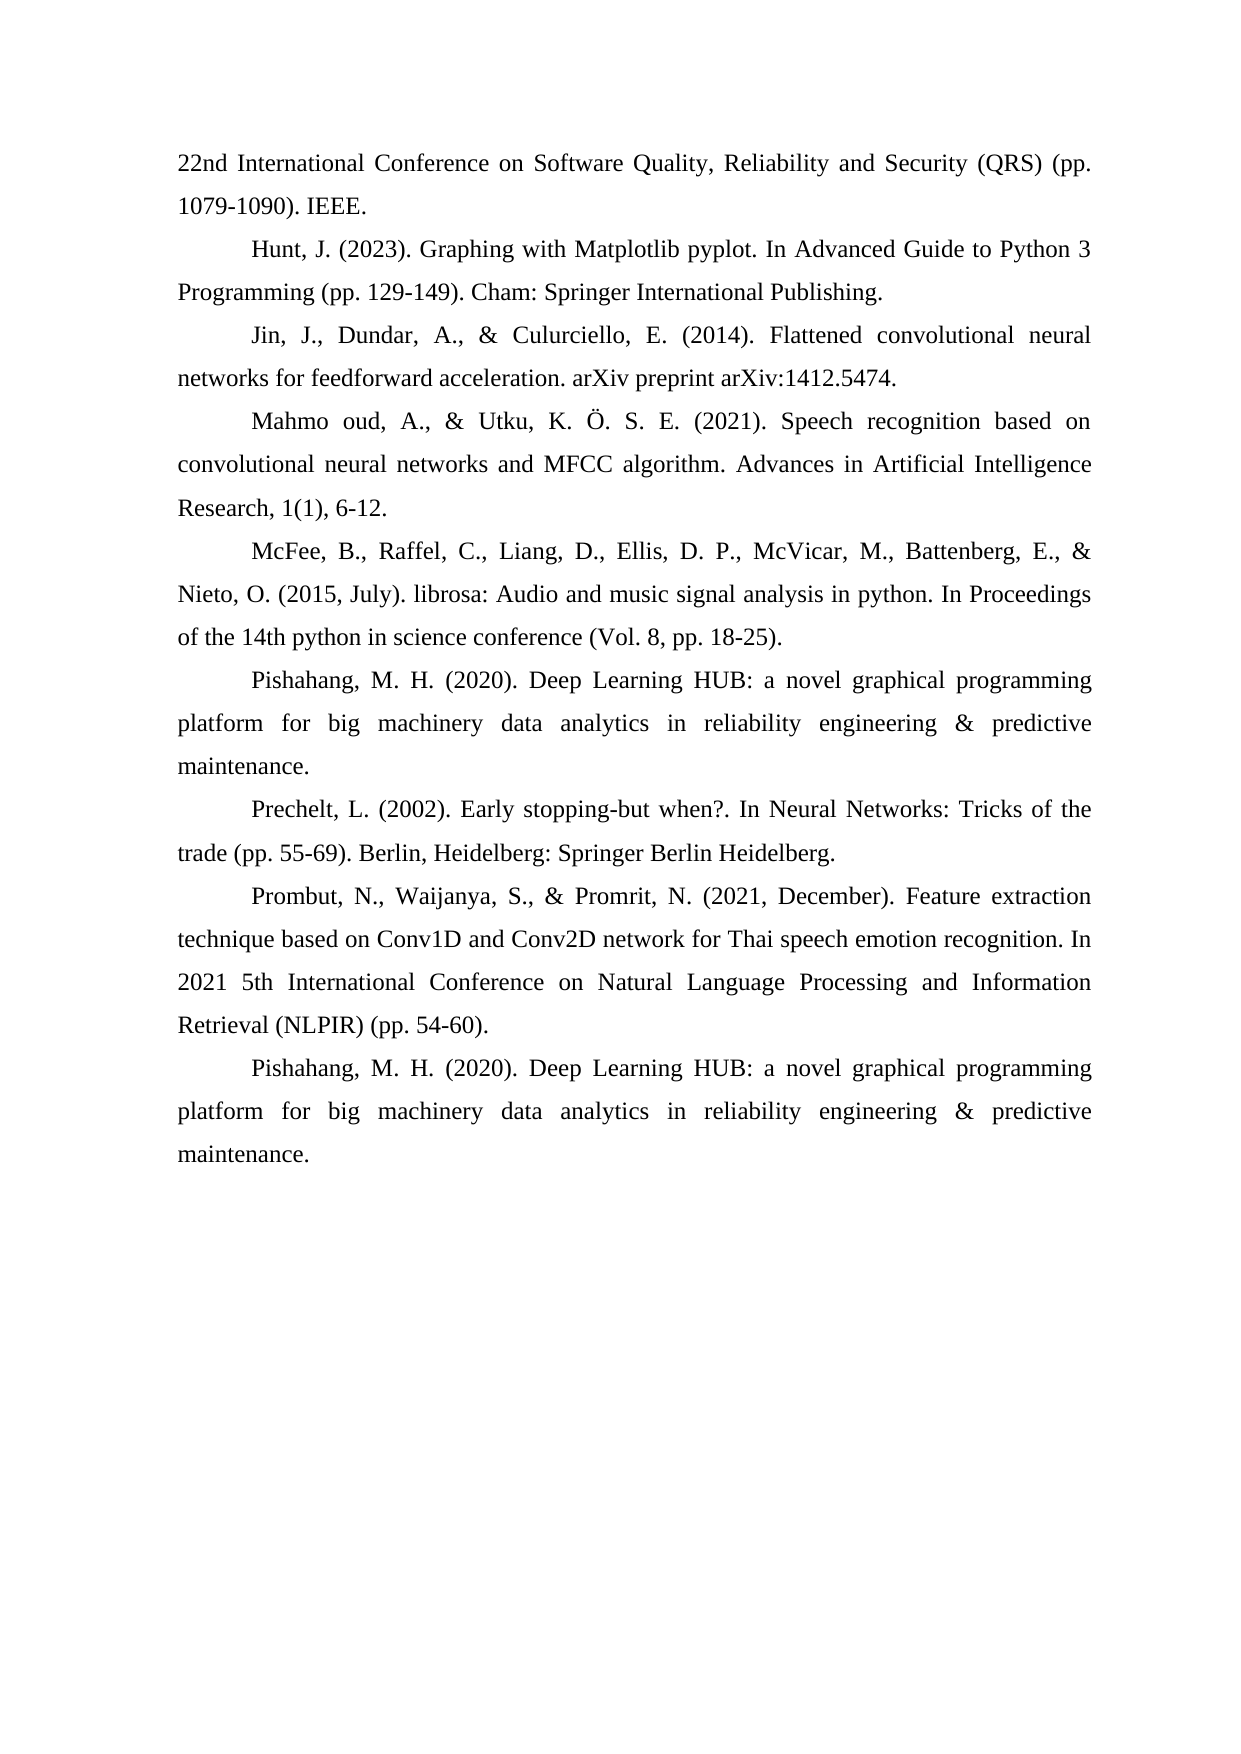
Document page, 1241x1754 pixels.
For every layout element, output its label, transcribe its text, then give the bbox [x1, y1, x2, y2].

text Jin, J., Dundar, A., & Culurciello, E. (2014). Flattened convolutional neural networks for feedforward acceleration. arXiv preprint arXiv:1412.5474. [177, 320, 1092, 392]
text Prombut, N., Waijanya, S., & Promrit, N. (2021, December). Feature extraction technique based on Conv1D and Conv2D network for Thai speech emotion recognition. In 2021 5th International Conference on Natural Language Processing and Information Retrieval (NLPIR) (pp. 54-60). [177, 881, 1092, 1039]
text Hunt, J. (2023). Graphing with Matplotlib pyplot. In Advanced Guide to Python 3 Programming (pp. 129-149). Cham: Springer International Publishing. [177, 234, 1092, 306]
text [177, 148, 1092, 219]
text Pishahang, M. H. (2020). Deep Learning HUB: a novel graphical programming platform for big machinery data analytics in reliability engineering & predictive maintenance. [177, 1053, 1092, 1168]
text Pishahang, M. H. (2020). Deep Learning HUB: a novel graphical programming platform for big machinery data analytics in reliability engineering & predictive maintenance. [177, 665, 1092, 780]
text Prechelt, L. (2002). Early stopping-but when?. In Neural Networks: Tricks of the trade (pp. 55-69). Berlin, Heidelberg: Springer Berlin Heidelberg. [177, 794, 1092, 866]
text McFee, B., Raffel, C., Liang, D., Ellis, D. P., McVicar, M., Battenberg, E., & Nieto, O. (2015, July). librosa: Audio and music signal analysis in python. In Proceedings of the 14th python in science conference (Vol. 8, pp. 18-25). [177, 536, 1092, 651]
text Mahmo oud, A., & Utku, K. Ö. S. E. (2021). Speech recognition based on convolutional neural networks and MFCC algorithm. Advances in Artificial Intelligence Research, 1(1), 6-12. [177, 406, 1092, 521]
